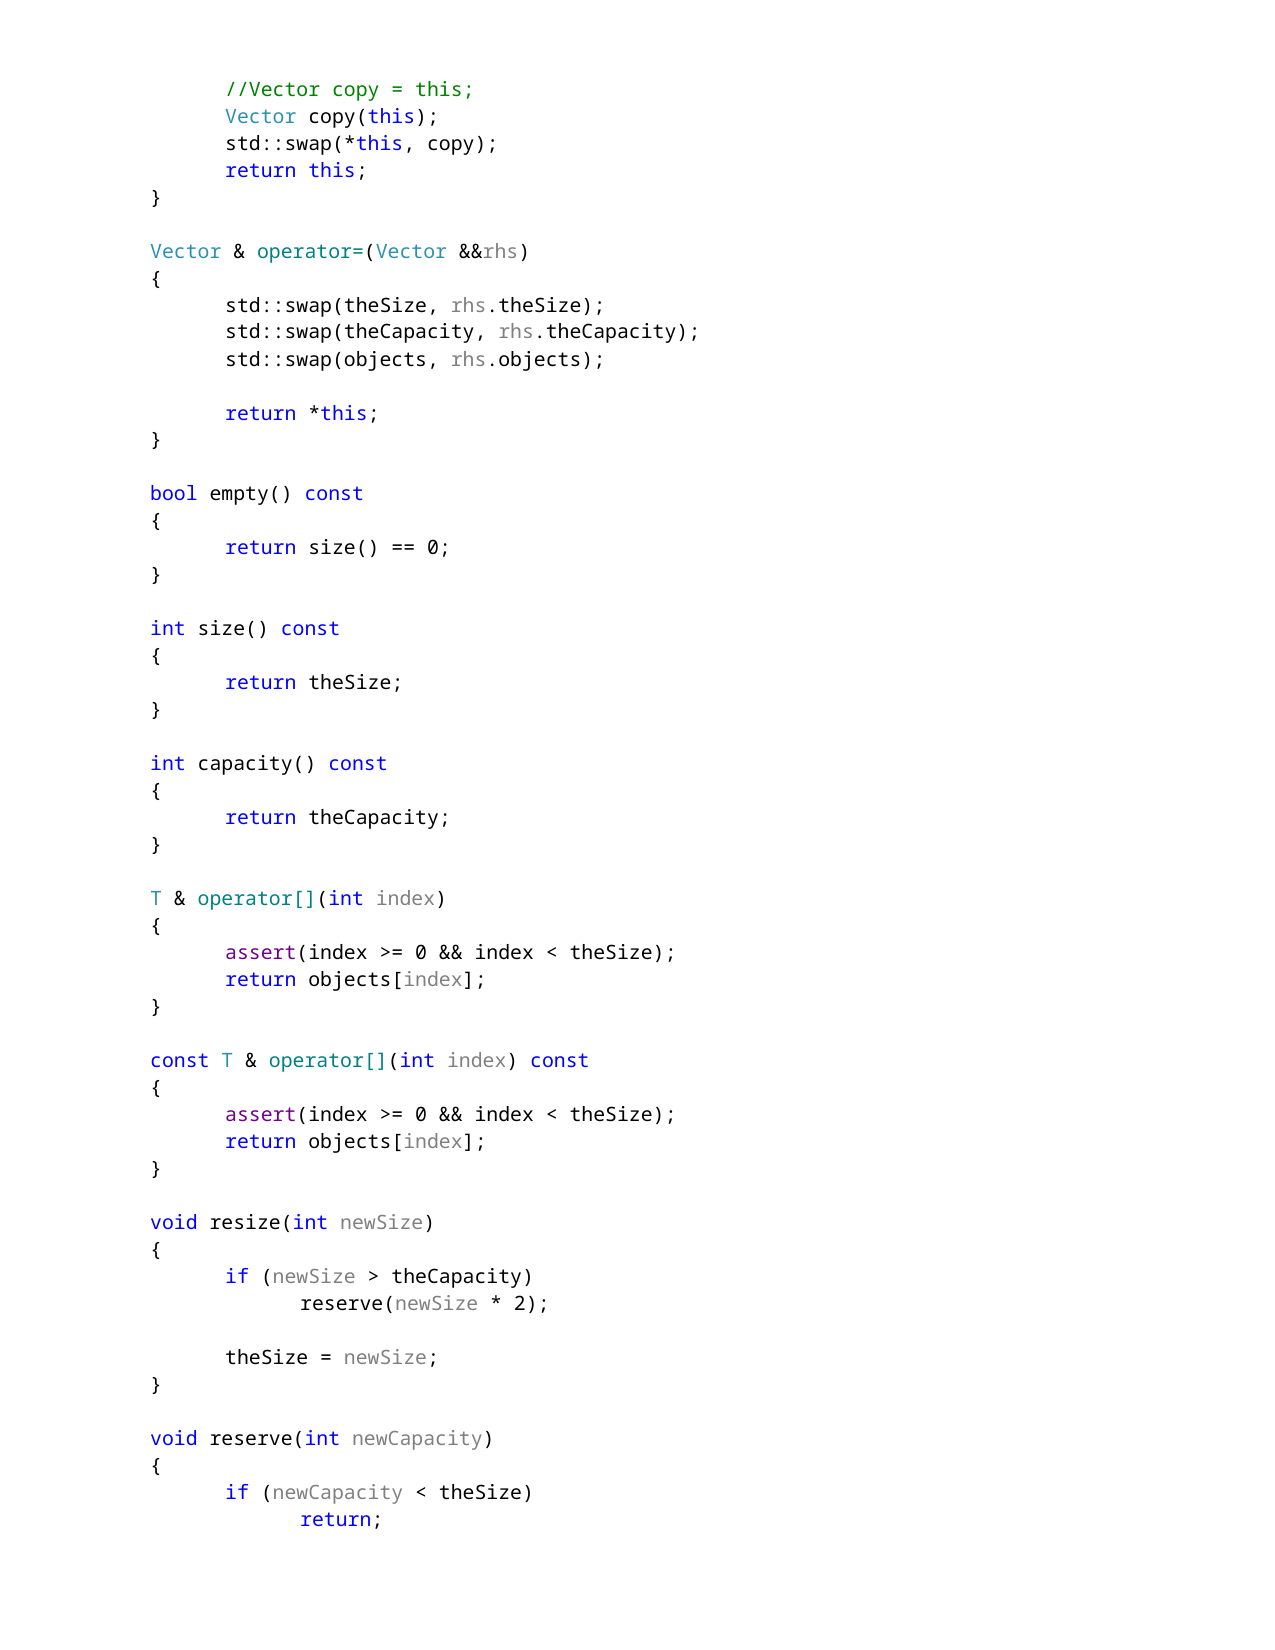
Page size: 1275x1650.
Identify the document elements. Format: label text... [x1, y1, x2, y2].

text { [75, 776, 1200, 803]
text int capacity() const [75, 749, 1200, 776]
text if (newSize > theCapacity) [75, 1262, 1200, 1289]
text Vector & operator=(Vector &&rhs) [75, 237, 1200, 264]
text return objects[index]; [75, 965, 1200, 992]
text { [75, 911, 1200, 938]
text return; [75, 1505, 1200, 1532]
text if (newCapacity < theSize) [75, 1478, 1200, 1505]
text return theSize; [75, 668, 1200, 696]
text const T & operator[](int index) const [75, 1046, 1200, 1073]
text //Vector copy = this; [75, 75, 1200, 102]
text reserve(newSize * 2); [75, 1289, 1200, 1316]
text void reserve(int newCapacity) [75, 1424, 1200, 1451]
text } [75, 830, 1200, 857]
text return *this; [75, 399, 1200, 426]
text return objects[index]; [75, 1127, 1200, 1154]
text Vector copy(this); [75, 102, 1200, 129]
text } [75, 1154, 1200, 1181]
text } [75, 426, 1200, 453]
text } [75, 183, 1200, 210]
text } [75, 561, 1200, 588]
text { [75, 507, 1200, 534]
text return size() == 0; [75, 534, 1200, 561]
text } [75, 696, 1200, 722]
text bool empty() const [75, 480, 1200, 507]
text assert(index >= 0 && index < theSize); [75, 1100, 1200, 1127]
text theSize = newSize; [75, 1343, 1200, 1370]
text } [75, 992, 1200, 1019]
text assert(index >= 0 && index < theSize); [75, 938, 1200, 965]
text { [75, 264, 1200, 291]
text { [75, 1073, 1200, 1100]
text void resize(int newSize) [75, 1208, 1200, 1235]
text { [75, 1235, 1200, 1262]
text std::swap(objects, rhs.objects); [75, 345, 1200, 372]
text return theCapacity; [75, 803, 1200, 830]
text std::swap(theCapacity, rhs.theCapacity); [75, 318, 1200, 345]
text std::swap(*this, copy); [75, 129, 1200, 156]
text int size() const [75, 614, 1200, 642]
text { [75, 642, 1200, 668]
text return this; [75, 156, 1200, 183]
text { [75, 1451, 1200, 1478]
text T & operator[](int index) [75, 884, 1200, 911]
text } [75, 1370, 1200, 1397]
text std::swap(theSize, rhs.theSize); [75, 291, 1200, 318]
